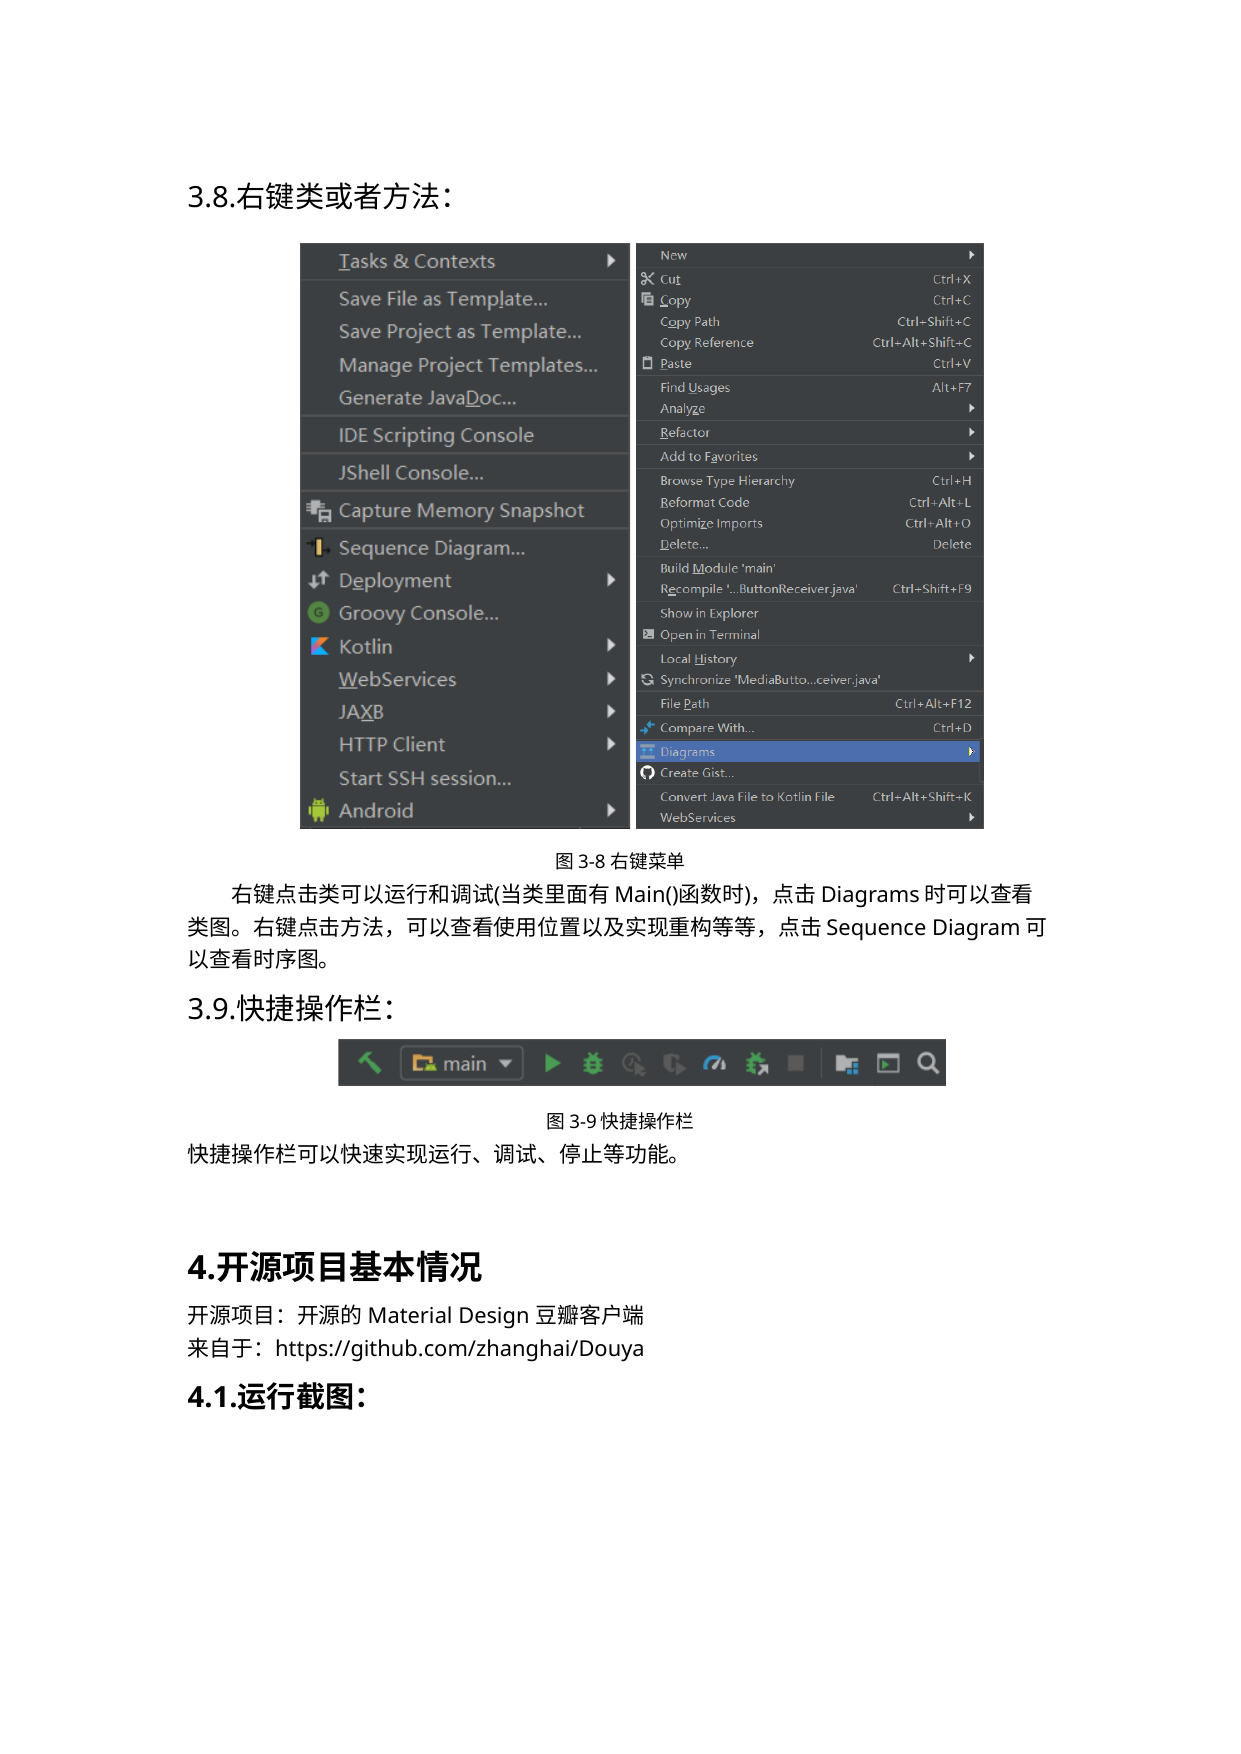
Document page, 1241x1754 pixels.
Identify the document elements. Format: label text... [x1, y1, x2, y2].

text 快捷操作栏可以快速实现运行、调试、停止等功能。 [187, 1137, 1053, 1169]
text 右键点击类可以运行和调试(当类里面有Main()函数时)，点击Diagrams时可以查看类图。右键点击方法，可以查看使用位置以及实现重构等等，点击Sequence Diagram可以查看时序图。 [187, 877, 1053, 974]
picture [300, 243, 631, 829]
picture [338, 1039, 946, 1086]
text 来自于：https://github.com/zhanghai/Douya [187, 1330, 1053, 1363]
text 图 3-8 右键菜单 [187, 844, 1053, 877]
subtitle 右键类或者方法： [187, 162, 1053, 227]
subtitle 4.开源项目基本情况 [187, 1233, 1053, 1298]
picture [636, 243, 984, 829]
text 图 3-9快捷操作栏 [187, 1104, 1053, 1137]
subtitle 4.1.运行截图： [187, 1363, 1053, 1428]
subtitle 快捷操作栏： [187, 974, 1053, 1039]
text 开源项目：开源的 Material Design 豆瓣客户端 [187, 1298, 1053, 1330]
